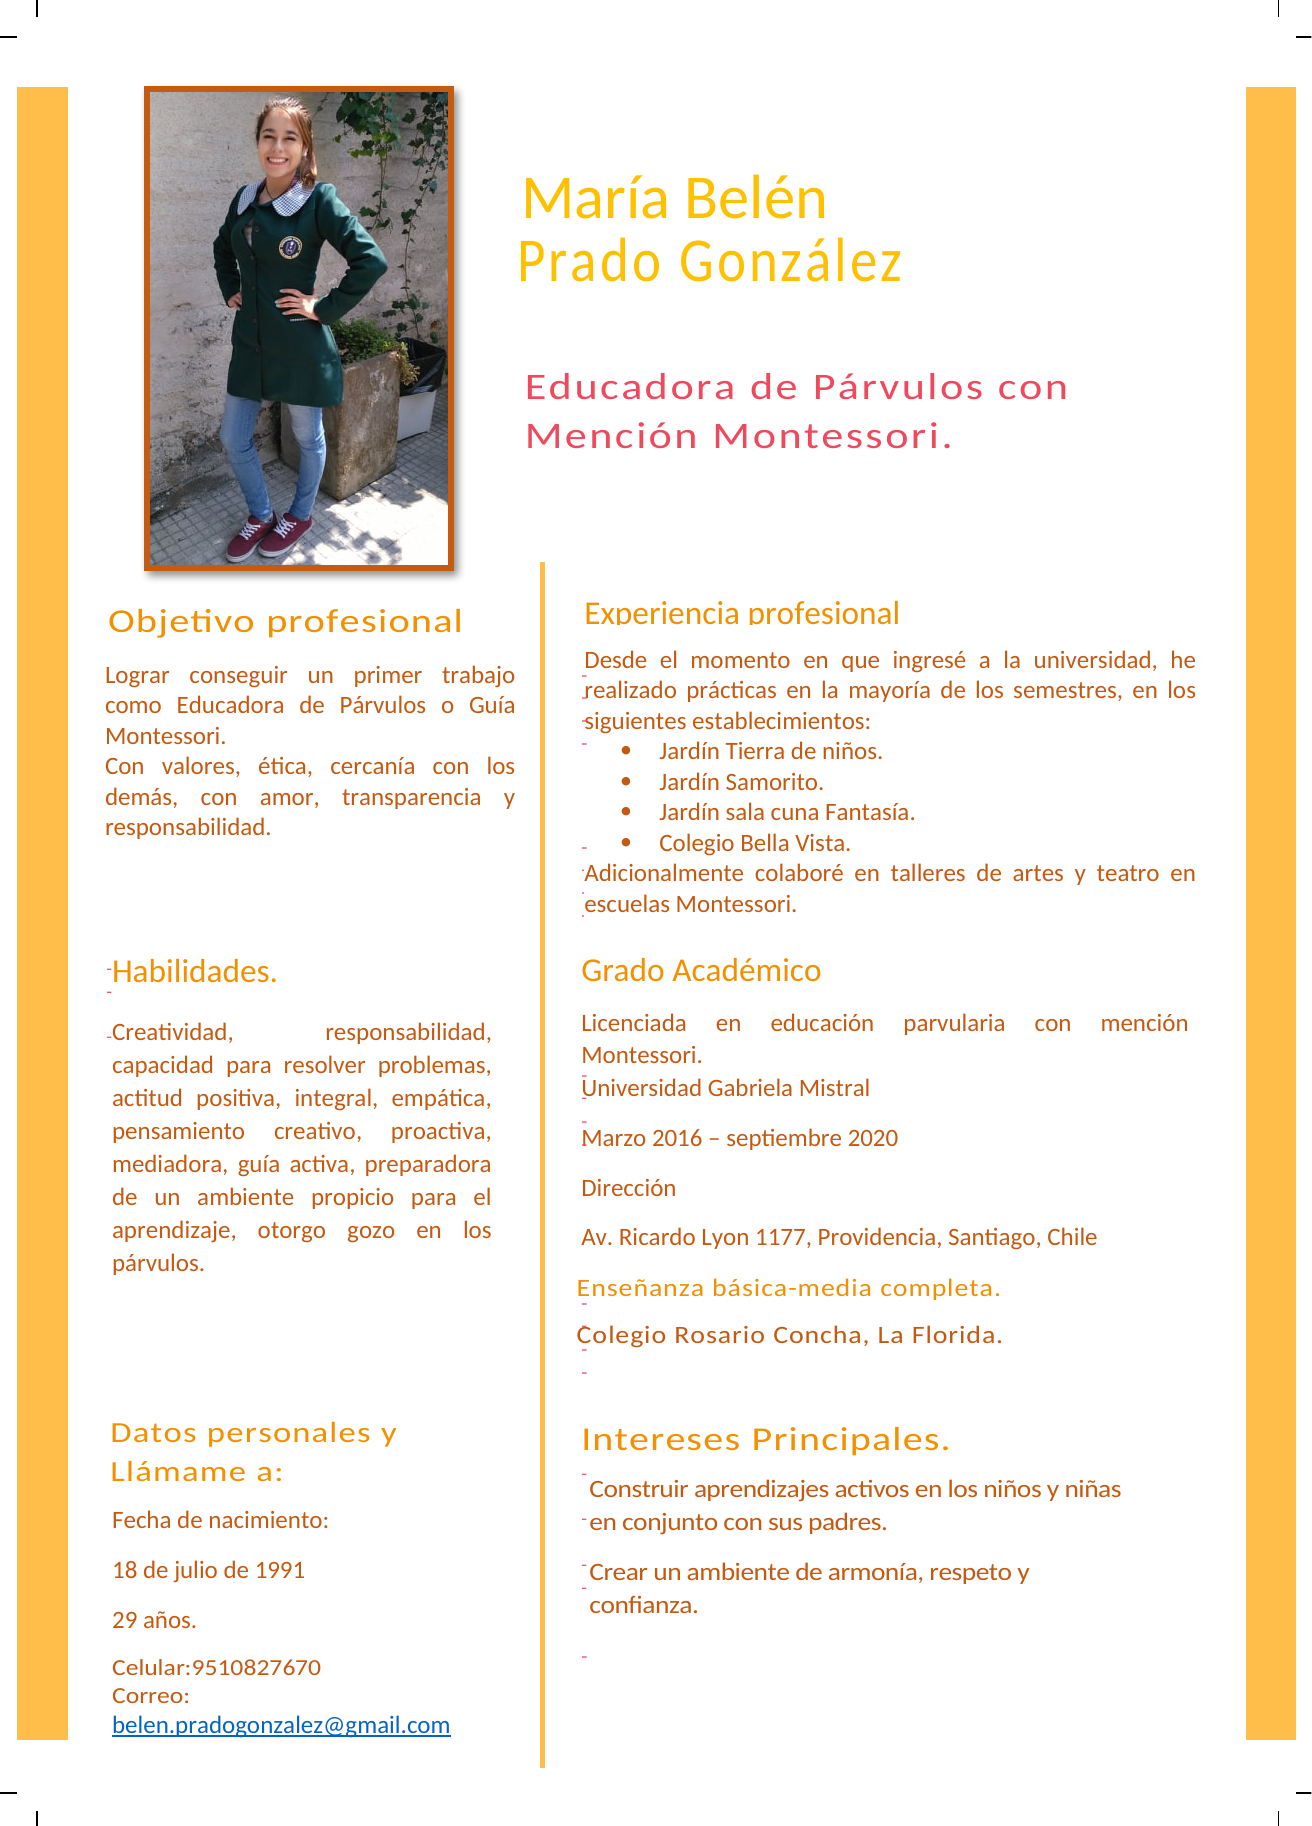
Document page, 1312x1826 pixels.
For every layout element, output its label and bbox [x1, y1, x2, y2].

picture [150, 92, 448, 565]
